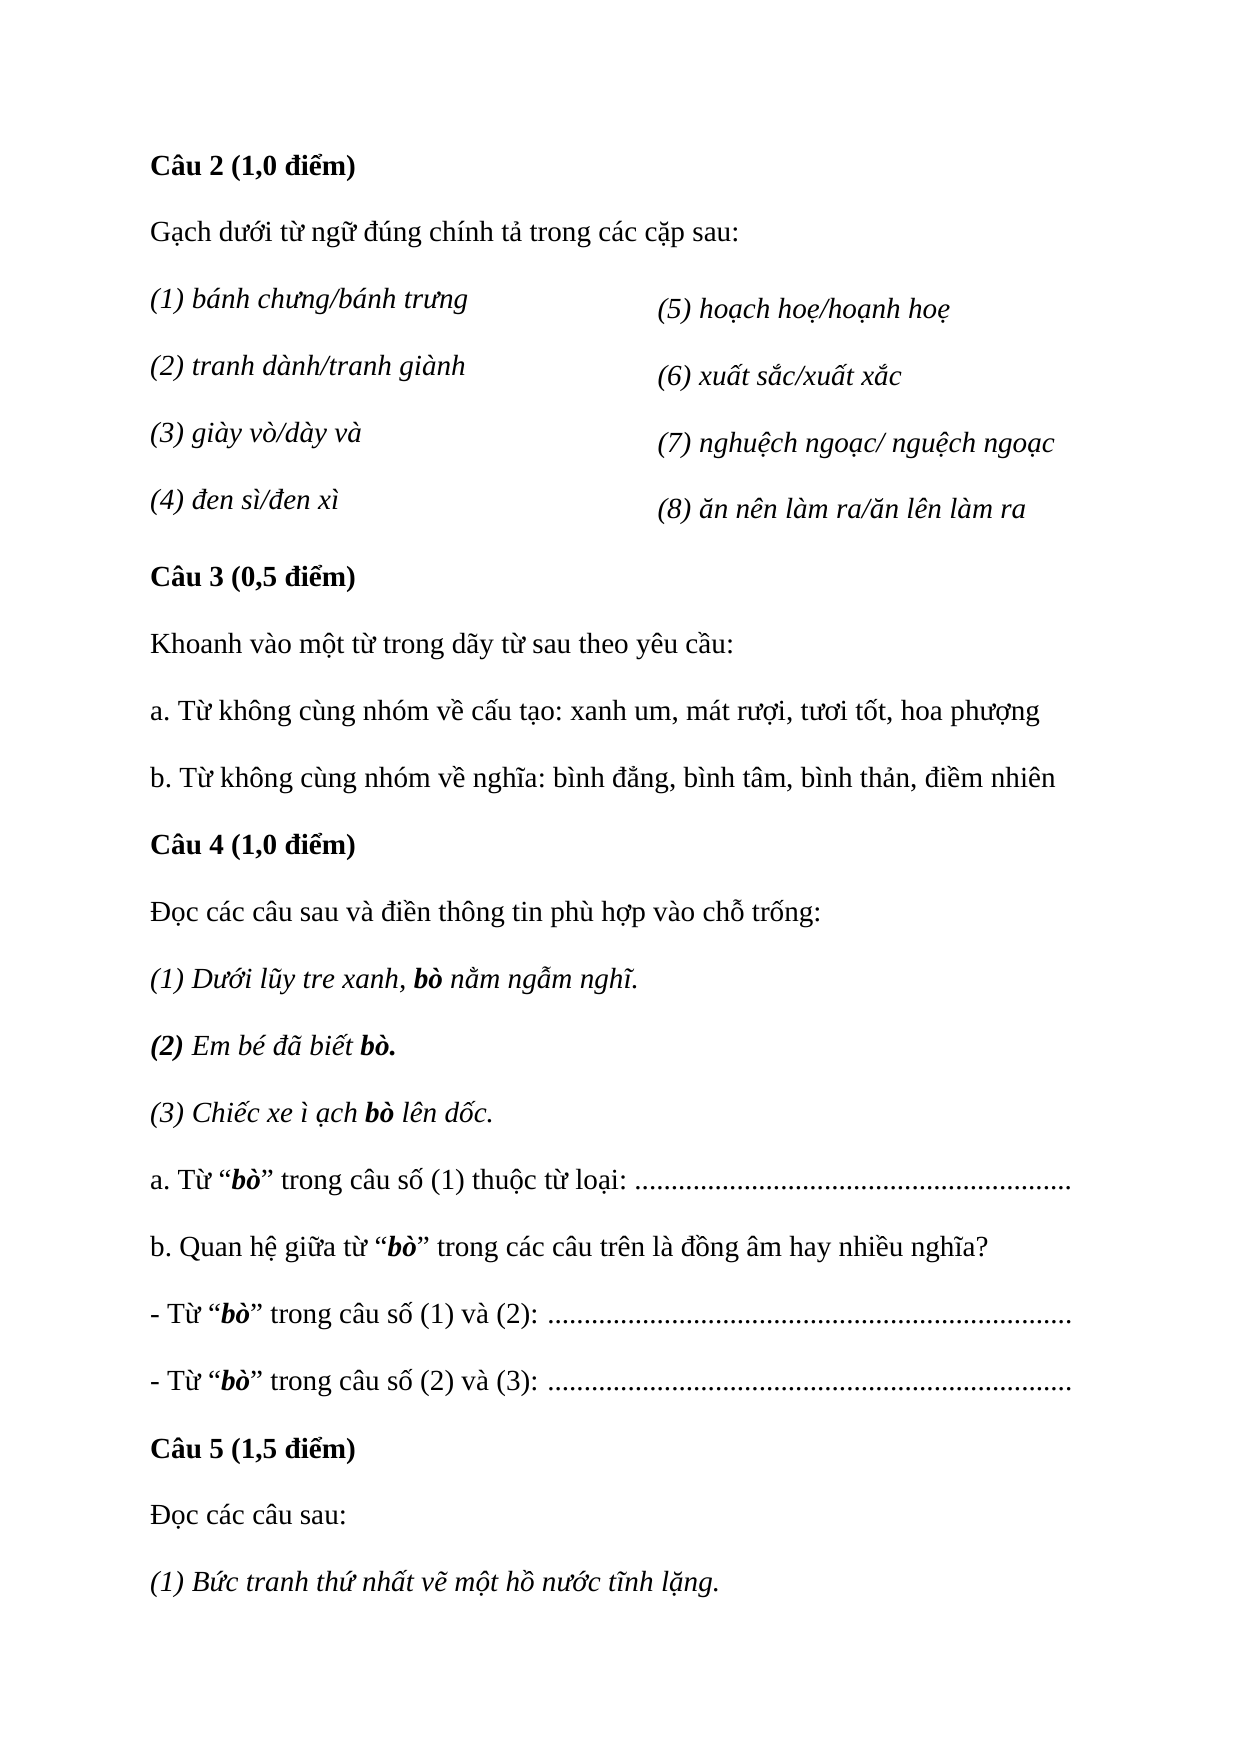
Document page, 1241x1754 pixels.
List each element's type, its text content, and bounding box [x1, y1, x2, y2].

list ăn nên làm ra/ăn lên làm ra [657, 492, 1201, 525]
list Từ không cùng nhóm về nghĩa: bình đẳng, bình tâm, bình thản, điềm nhiên [150, 760, 1201, 793]
list hoạch hoẹ/hoạnh hoẹ [657, 291, 1201, 324]
text - Từ “bò” trong câu số (2) và (3): ........................................................................ [150, 1363, 1201, 1397]
text a. Từ “bò” trong câu số (1) thuộc từ loại: ............................................................ [150, 1162, 1201, 1196]
subtitle Câu 4 (1,0 điểm) [150, 827, 1201, 861]
list giày vò/dày và [150, 416, 472, 449]
list tranh dành/tranh giành [150, 348, 472, 382]
text Đọc các câu sau và điền thông tin phù hợp vào chỗ trống: [150, 894, 1201, 928]
text - Từ “bò” trong câu số (1) và (2): ........................................................................ [150, 1296, 1201, 1330]
list Từ không cùng nhóm về cấu tạo: xanh um, mát rượi, tươi tốt, hoa phượng [150, 693, 1201, 726]
list bánh chưng/bánh trưng [150, 281, 472, 315]
list Bức tranh thứ nhất vẽ một hồ nước tĩnh lặng. [150, 1564, 1201, 1598]
list Em bé đã biết bò. [150, 1028, 1201, 1062]
text Gạch dưới từ ngữ đúng chính tả trong các cặp sau: [150, 214, 1201, 248]
text b. Quan hệ giữa từ “bò” trong các câu trên là đồng âm hay nhiều nghĩa? [150, 1229, 1201, 1263]
list nghuệch ngoạc/ nguệch ngoạc [657, 425, 1201, 458]
text Khoanh vào một từ trong dãy từ sau theo yêu cầu: [150, 626, 1201, 659]
subtitle Câu 5 (1,5 điểm) [150, 1431, 1201, 1464]
subtitle Câu 2 (1,0 điểm) [150, 148, 1201, 181]
text Đọc các câu sau: [150, 1497, 1201, 1531]
list Chiếc xe ì ạch bò lên dốc. [150, 1095, 1201, 1129]
list Dưới lũy tre xanh, bò nằm ngẫm nghĩ. [150, 961, 1201, 994]
subtitle Câu 3 (0,5 điểm) [150, 559, 1201, 593]
list xuất sắc/xuất xắc [657, 358, 1201, 391]
list đen sì/đen xì [150, 482, 472, 516]
